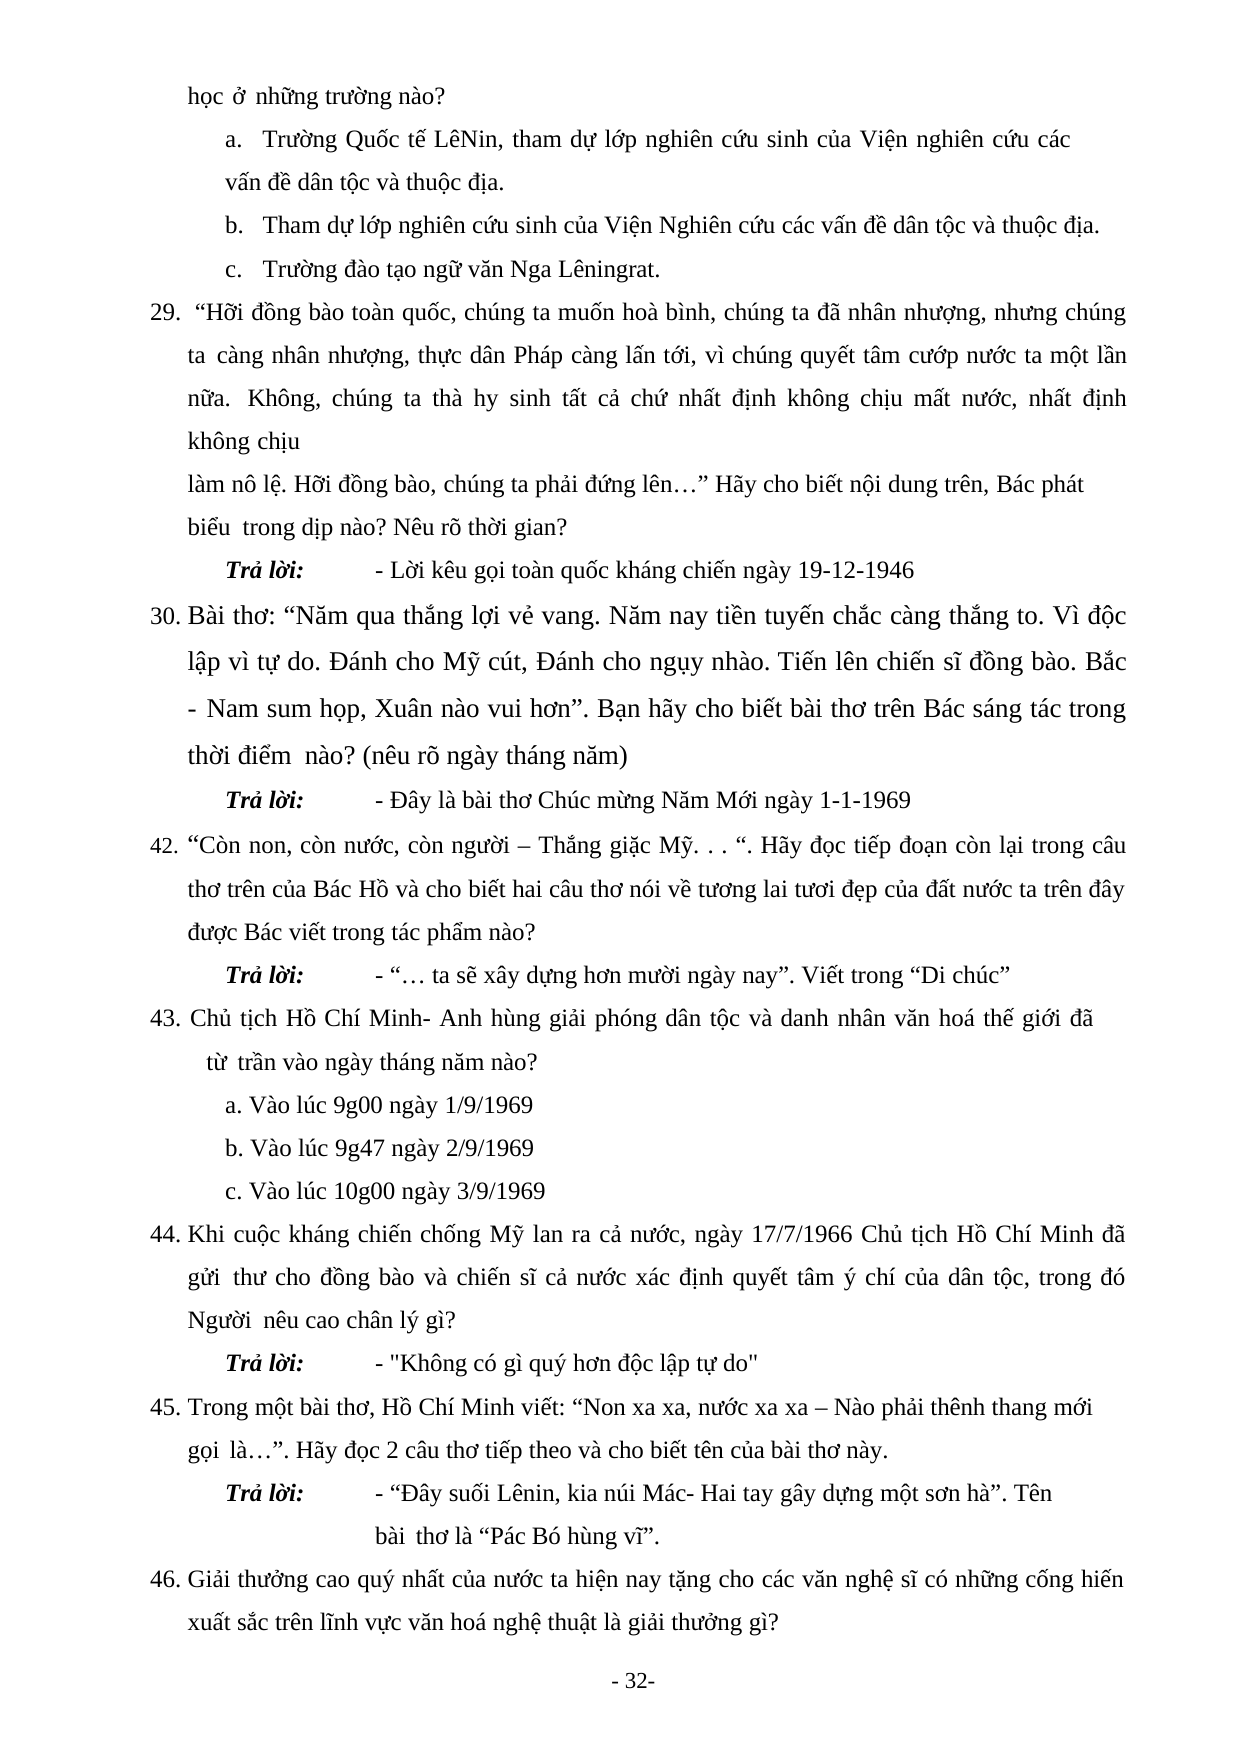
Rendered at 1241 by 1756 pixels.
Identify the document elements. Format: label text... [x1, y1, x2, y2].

text 42. “Còn non, còn nước, còn người – Thắng giặc Mỹ. . . “. Hãy đọc tiếp đoạn còn lại trong câu thơ trên của Bác Hồ và cho biết hai câu thơ nói về tương lai tươi đẹp của đất nước ta trên đây được Bác viết trong tác phẩm nào? [150, 828, 1127, 946]
list “Hỡi đồng bào toàn quốc, chúng ta muốn hoà bình, chúng ta đã nhân nhượng, nhưng chúng ta càng nhân nhượng, thực dân Pháp càng lấn tới, vì chúng quyết tâm cướp nước ta một lần nữa. Không, chúng ta thà hy sinh tất cả chứ nhất định không chịu mất nước, nhất định không chịu [150, 297, 1127, 455]
text làm nô lệ. Hỡi đồng bào, chúng ta phải đứng lên…” Hãy cho biết nội dung trên, Bác phát biểu trong dịp nào? Nêu rõ thời gian? [187, 469, 1126, 541]
list Chủ tịch Hồ Chí Minh- Anh hùng giải phóng dân tộc và danh nhân văn hoá thế giới đã từ trần vào ngày tháng năm nào? [150, 1003, 1115, 1075]
list Tham dự lớp nghiên cứu sinh của Viện Nghiên cứu các vấn đề dân tộc và thuộc địa. [225, 211, 1138, 239]
text Trả lời: - “… ta sẽ xây dựng hơn mười ngày nay”. Viết trong “Di chúc” [225, 960, 1138, 989]
list Giải thưởng cao quý nhất của nước ta hiện nay tặng cho các văn nghệ sĩ có những cống hiến xuất sắc trên lĩnh vực văn hoá nghệ thuật là giải thưởng gì? [150, 1564, 1126, 1636]
text Trả lời: - “Đây suối Lênin, kia núi Mác- Hai tay gây dựng một sơn hà”. Tên bài thơ là “Pác Bó hùng vĩ”. [225, 1478, 1079, 1550]
text Trả lời: - "Không có gì quý hơn độc lập tự do" [225, 1348, 1138, 1377]
text c. Vào lúc 10g00 ngày 3/9/1969 [225, 1176, 1138, 1205]
text Trả lời: - Đây là bài thơ Chúc mừng Năm Mới ngày 1-1-1969 [225, 785, 1138, 814]
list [150, 81, 1115, 110]
list Vào lúc 9g00 ngày 1/9/1969 [225, 1090, 1138, 1118]
subtitle Trường Quốc tế LêNin, tham dự lớp nghiên cứu sinh của Viện nghiên cứu các vấn đề dân tộc và thuộc địa. [225, 124, 1114, 196]
list Trường đào tạo ngữ văn Nga Lêningrat. [225, 254, 1138, 282]
text Trả lời: - Lời kêu gọi toàn quốc kháng chiến ngày 19-12-1946 [225, 556, 1138, 584]
subtitle b. Vào lúc 9g47 ngày 2/9/1969 [225, 1133, 1138, 1162]
list Bài thơ: “Năm qua thắng lợi vẻ vang. Năm nay tiền tuyến chắc càng thắng to. Vì độc lập vì tự do. Đánh cho Mỹ cút, Đánh cho ngụy nhào. Tiến lên chiến sĩ đồng bào. Bắc - Nam sum họp, Xuân nào vui hơn”. Bạn hãy cho biết bài thơ trên Bác sáng tác trong thời điểm nào? (nêu rõ ngày tháng năm) [150, 599, 1127, 770]
list Trong một bài thơ, Hồ Chí Minh viết: “Non xa xa, nước xa xa – Nào phải thênh thang mới gọi là…”. Hãy đọc 2 câu thơ tiếp theo và cho biết tên của bài thơ này. [150, 1392, 1126, 1463]
list Khi cuộc kháng chiến chống Mỹ lan ra cả nước, ngày 17/7/1966 Chủ tịch Hồ Chí Minh đã gửi thư cho đồng bào và chiến sĩ cả nước xác định quyết tâm ý chí của dân tộc, trong đó Người nêu cao chân lý gì? [150, 1219, 1127, 1334]
